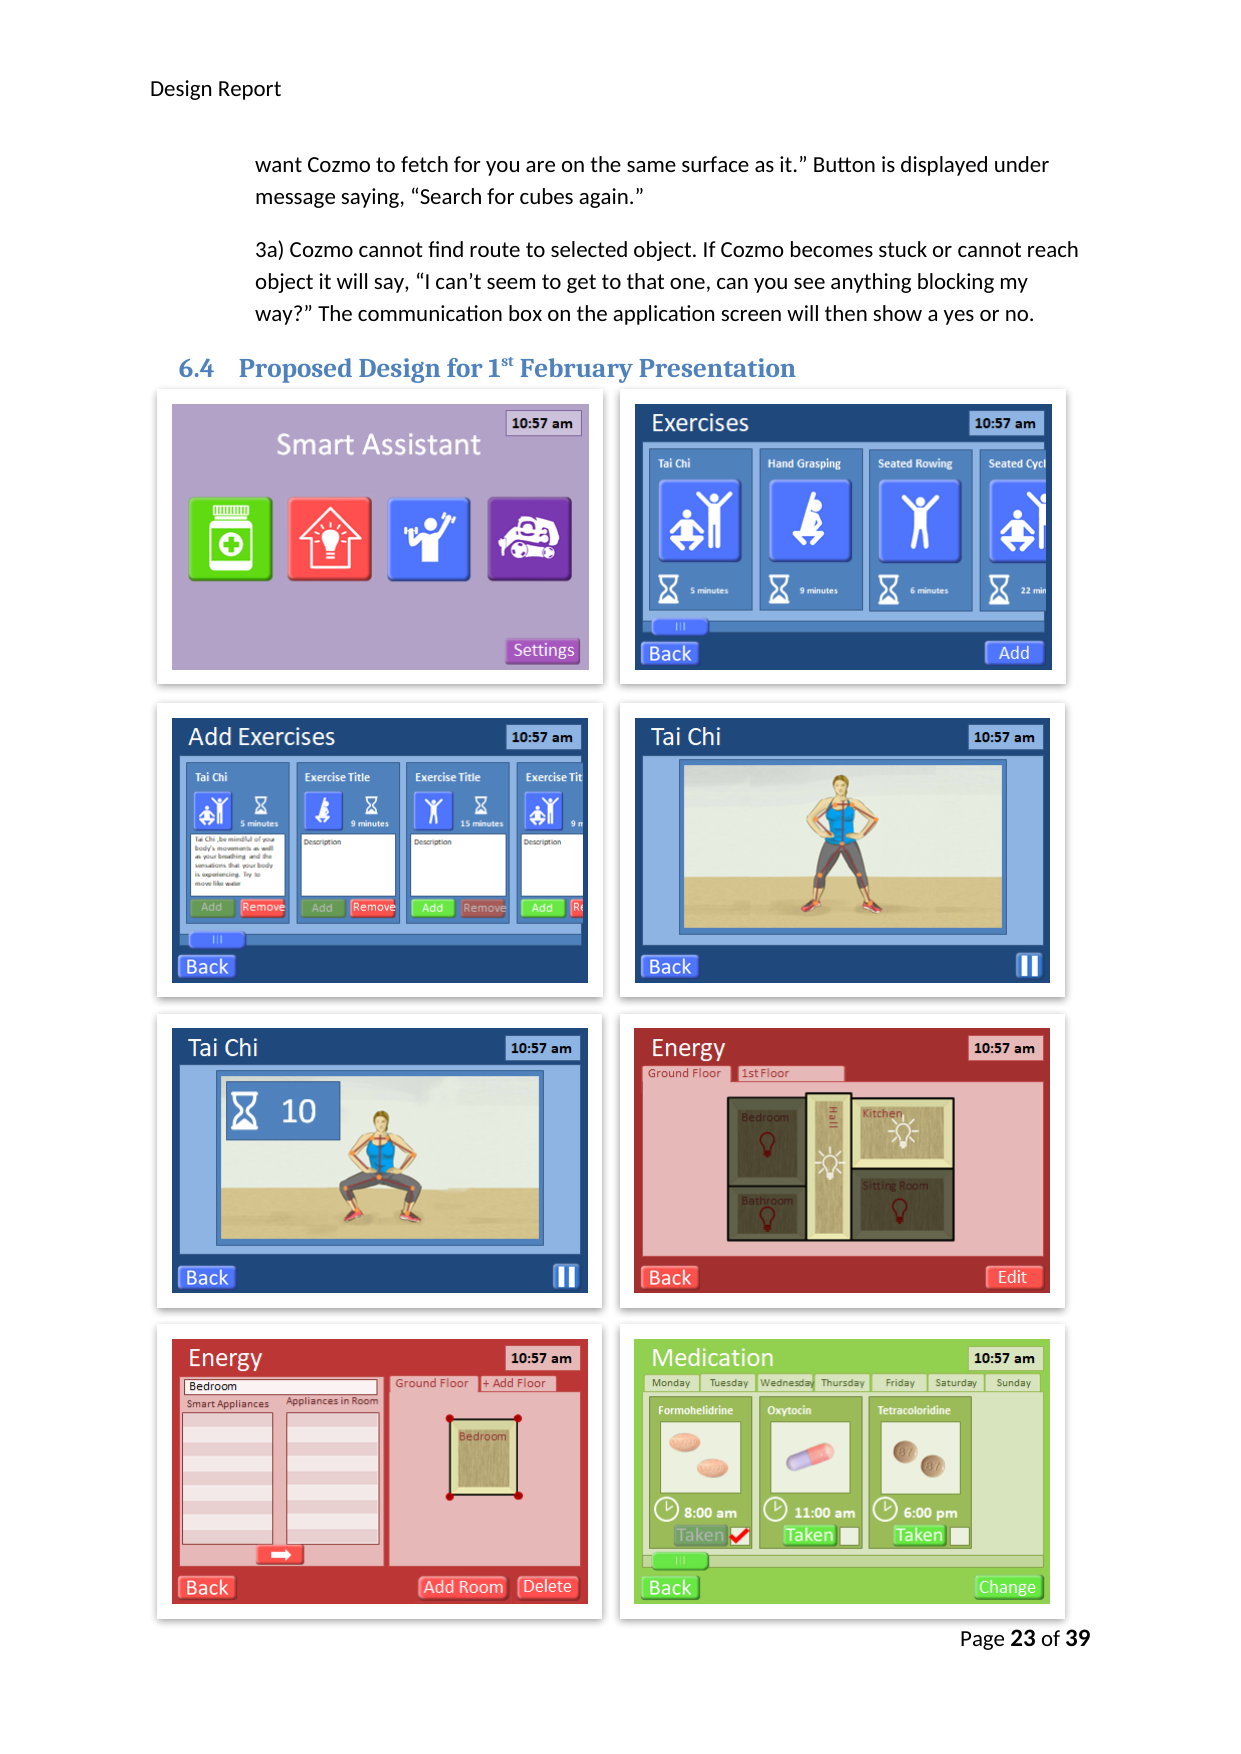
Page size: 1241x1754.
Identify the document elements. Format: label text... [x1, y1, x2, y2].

picture [635, 718, 1050, 983]
subtitle Proposed Design for 1st February Presentation [179, 353, 1090, 384]
picture [634, 1339, 1050, 1604]
picture [634, 1028, 1050, 1293]
picture [172, 1028, 588, 1293]
picture [172, 1339, 588, 1604]
picture [172, 718, 588, 983]
picture [172, 404, 589, 670]
text 3a) Cozmo cannot find route to selected object. If Cozmo becomes stuck or cannot reach object it will say, “I can’t seem to get to that one, can you see anything blocking my way?” The communication box on the application screen will then show a yes or no. [255, 235, 1090, 328]
picture [635, 404, 1052, 670]
